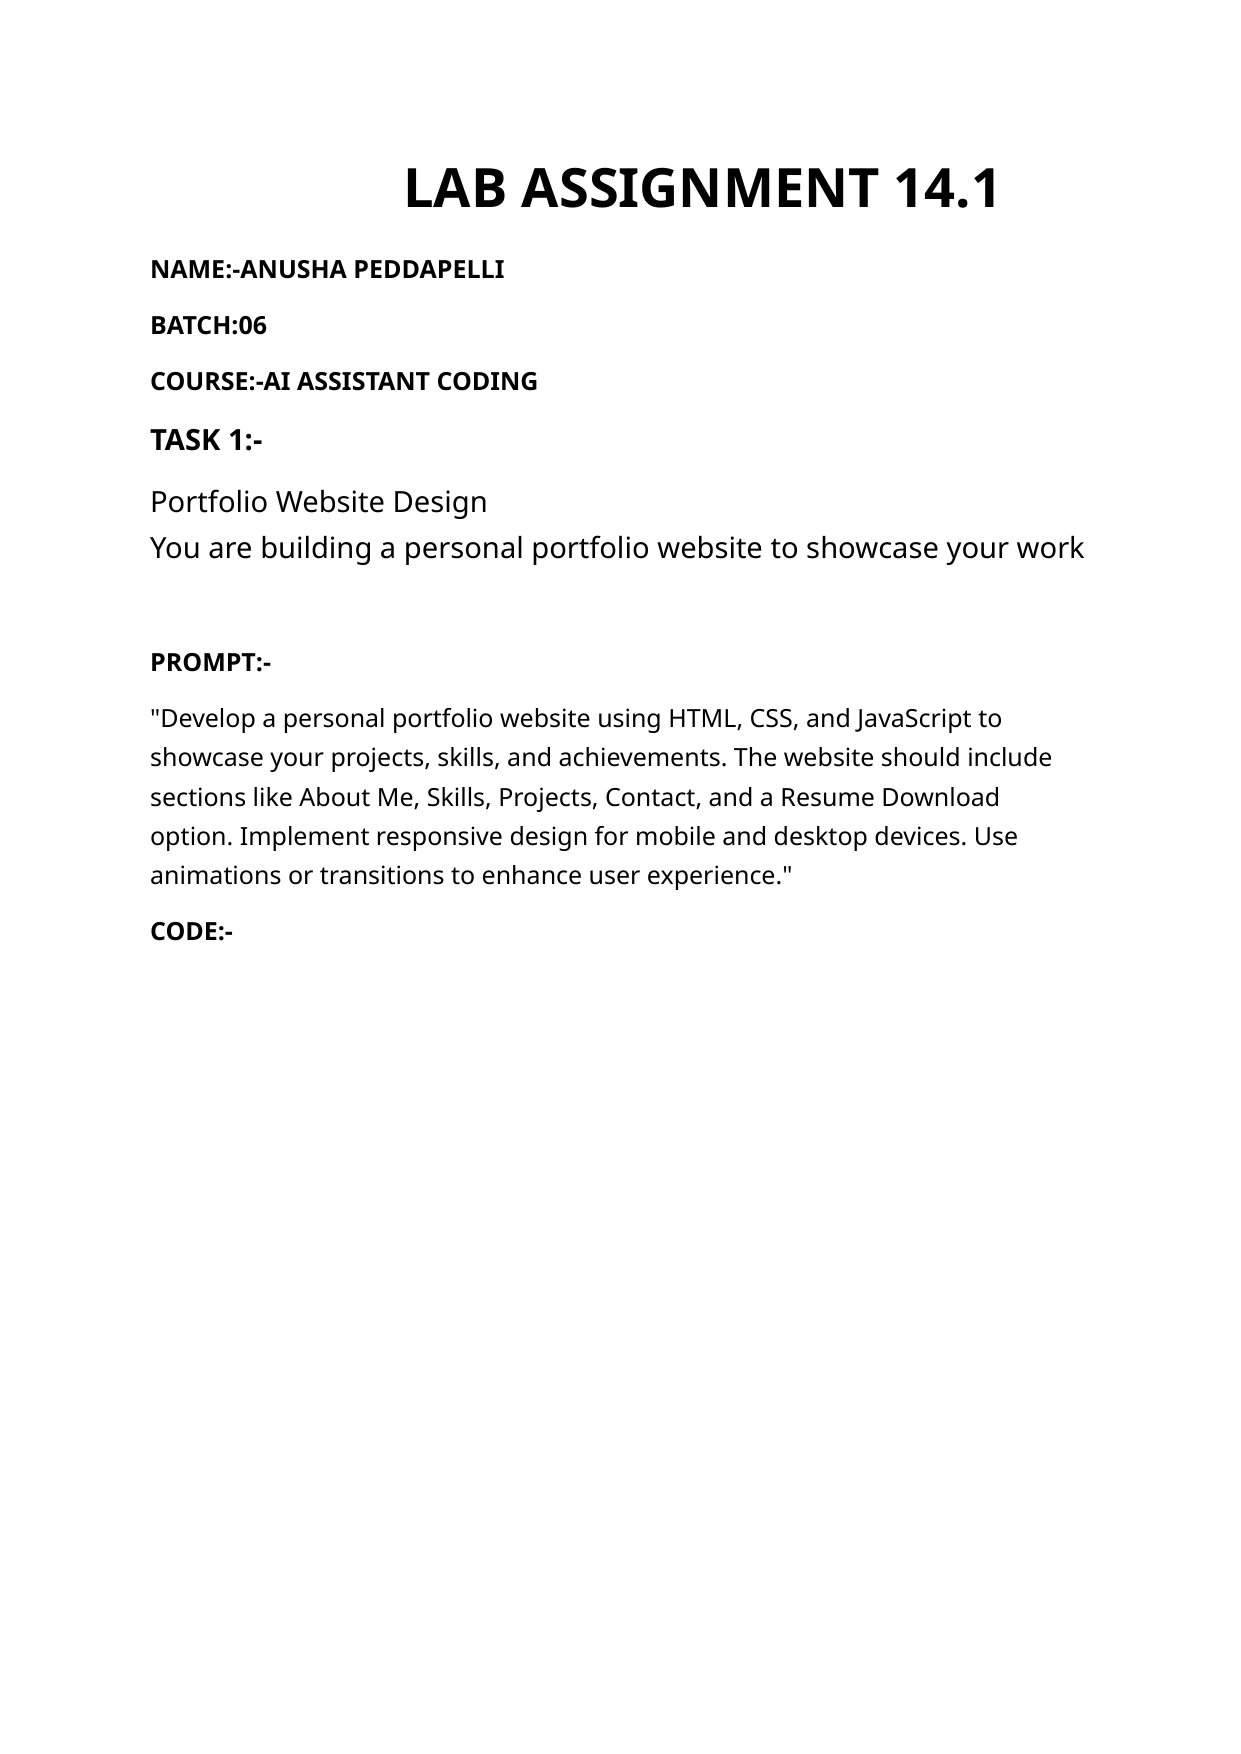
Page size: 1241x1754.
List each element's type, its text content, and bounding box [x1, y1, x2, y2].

text Portfolio Website Design You are building a personal portfolio website to showcase your work [150, 481, 1090, 567]
text TASK 1:- [150, 419, 1090, 459]
text CODE:- [150, 913, 1090, 947]
text "Develop a personal portfolio website using HTML, CSS, and JavaScript to showcase your projects, skills, and achievements. The website should include sections like About Me, Skills, Projects, Contact, and a Resume Download option. Implement responsive design for mobile and desktop devices. Use animations or transitions to enhance user experience." [150, 701, 1090, 892]
text PROMPT:- [150, 645, 1090, 679]
text BATCH:06 [150, 307, 1090, 341]
text NAME:-ANUSHA PEDDAPELLI [150, 251, 1090, 286]
text COURSE:-AI ASSISTANT CODING [150, 363, 1090, 397]
text LAB ASSIGNMENT 14.1 [150, 150, 1090, 224]
